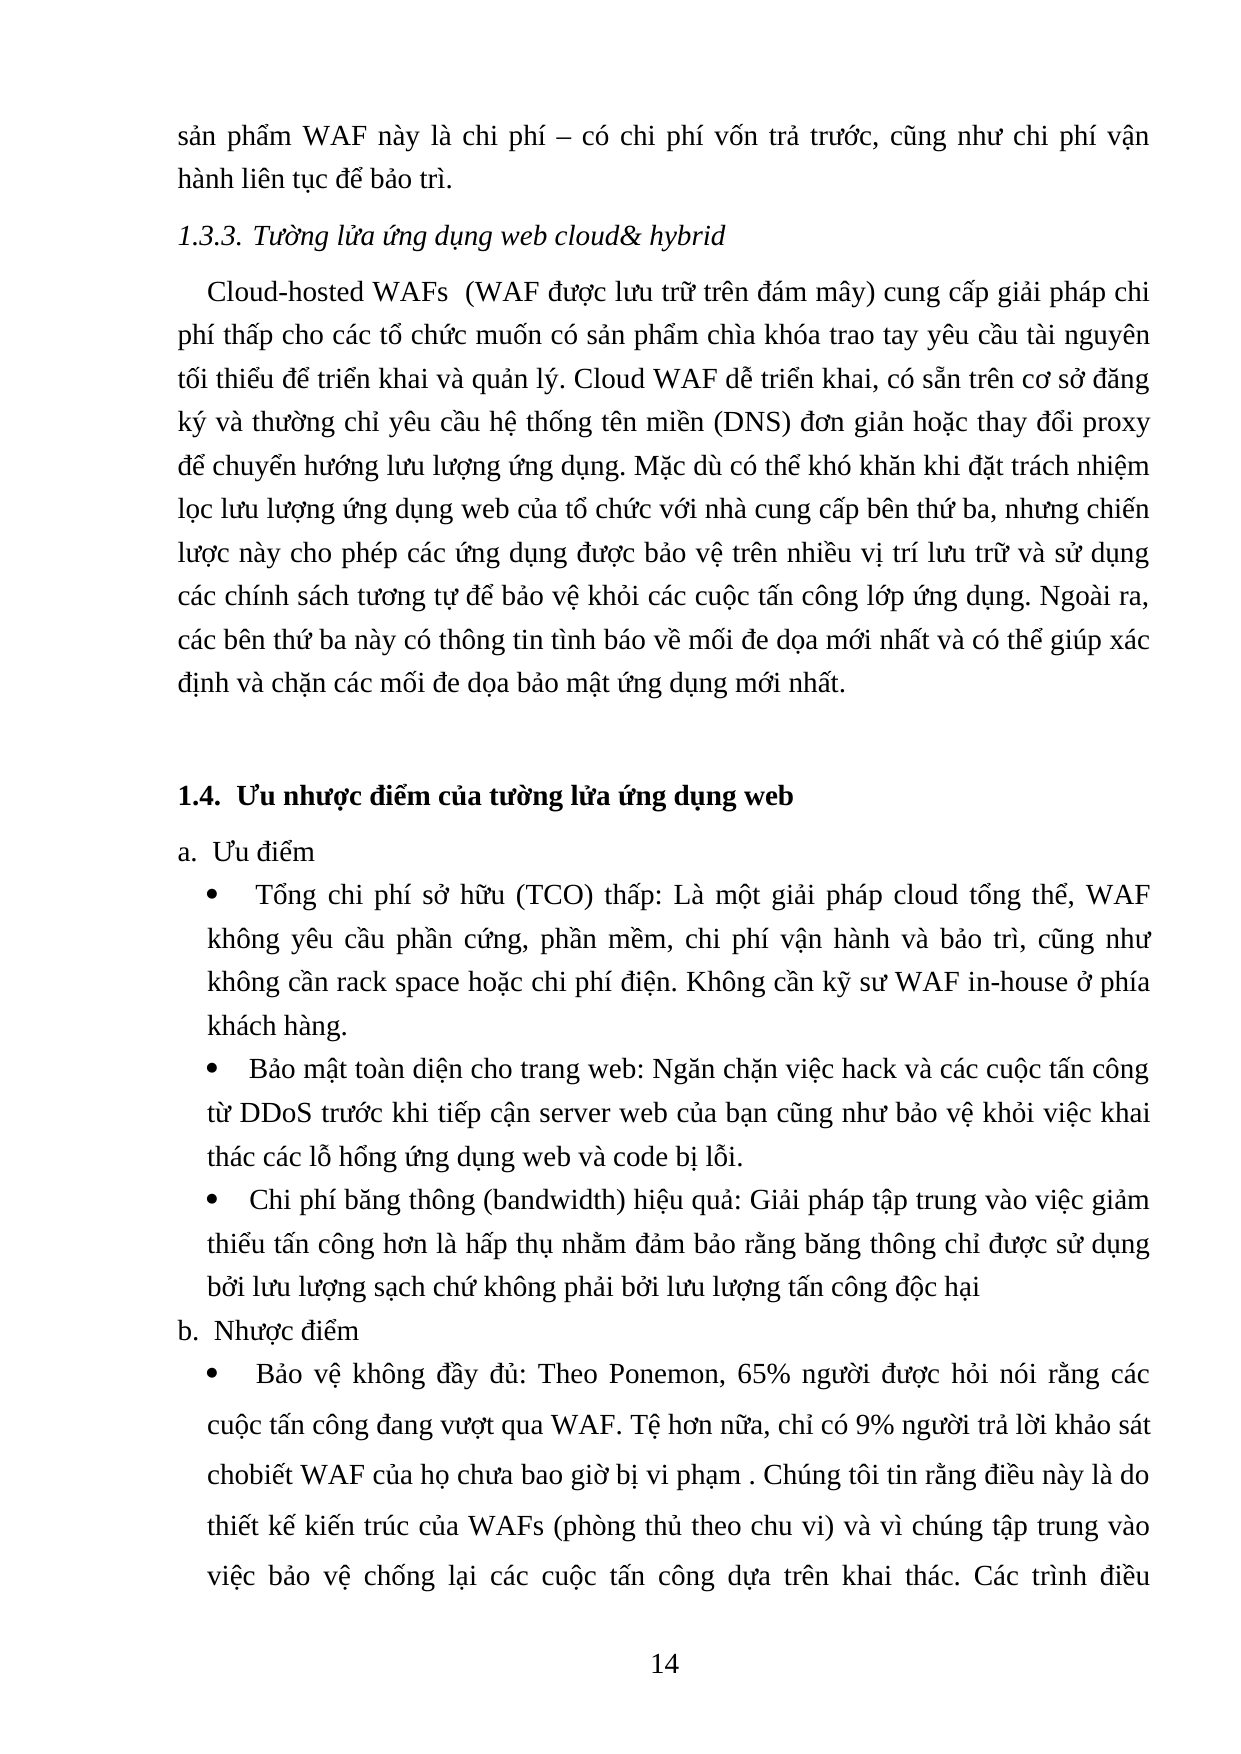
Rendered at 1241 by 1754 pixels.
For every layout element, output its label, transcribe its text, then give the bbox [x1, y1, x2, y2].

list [207, 1357, 1152, 1591]
list Chi phí băng thông (bandwidth) hiệu quả: Giải pháp tập trung vào việc giảm thiểu tấn công hơn là hấp thụ nhằm đảm bảo rằng băng thông chỉ được sử dụng bởi lưu lượng sạch chứ không phải bởi lưu lượng tấn công độc hại [207, 1182, 1152, 1303]
subtitle Tường lửa ứng dụng web cloud& hybrid [177, 218, 1152, 251]
list Tổng chi phí sở hữu (TCO) thấp: Là một giải pháp cloud tổng thể, WAF không yêu cầu phần cứng, phần mềm, chi phí vận hành và bảo trì, cũng như không cần rack space hoặc chi phí điện. Không cần kỹ sư WAF in-house ở phía khách hàng. [207, 877, 1152, 1042]
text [177, 118, 1152, 195]
list Bảo mật toàn diện cho trang web: Ngăn chặn việc hack và các cuộc tấn công từ DDoS trước khi tiếp cận server web của bạn cũng như bảo vệ khỏi việc khai thác các lỗ hổng ứng dụng web và code bị lỗi. [207, 1052, 1152, 1172]
subtitle Ưu nhược điểm của tường lửa ứng dụng web [177, 778, 1152, 811]
list Ưu điểm [177, 834, 1152, 867]
text Cloud-hosted WAFs (WAF được lưu trữ trên đám mây) cung cấp giải pháp chi phí thấp cho các tổ chức muốn có sản phẩm chìa khóa trao tay yêu cầu tài nguyên tối thiểu để triển khai và quản lý. Cloud WAF dễ triển khai, có sẵn trên cơ sở đăng ký và thường chỉ yêu cầu hệ thống tên miền (DNS) đơn giản hoặc thay đổi proxy để chuyển hướng lưu lượng ứng dụng. Mặc dù có thể khó khăn khi đặt trách nhiệm lọc lưu lượng ứng dụng web của tổ chức với nhà cung cấp bên thứ ba, nhưng chiến lược này cho phép các ứng dụng được bảo vệ trên nhiều vị trí lưu trữ và sử dụng các chính sách tương tự để bảo vệ khỏi các cuộc tấn công lớp ứng dụng. Ngoài ra, các bên thứ ba này có thông tin tình báo về mối đe dọa mới nhất và có thể giúp xác định và chặn các mối đe dọa bảo mật ứng dụng mới nhất. [177, 274, 1152, 699]
list Nhược điểm [177, 1313, 1152, 1347]
